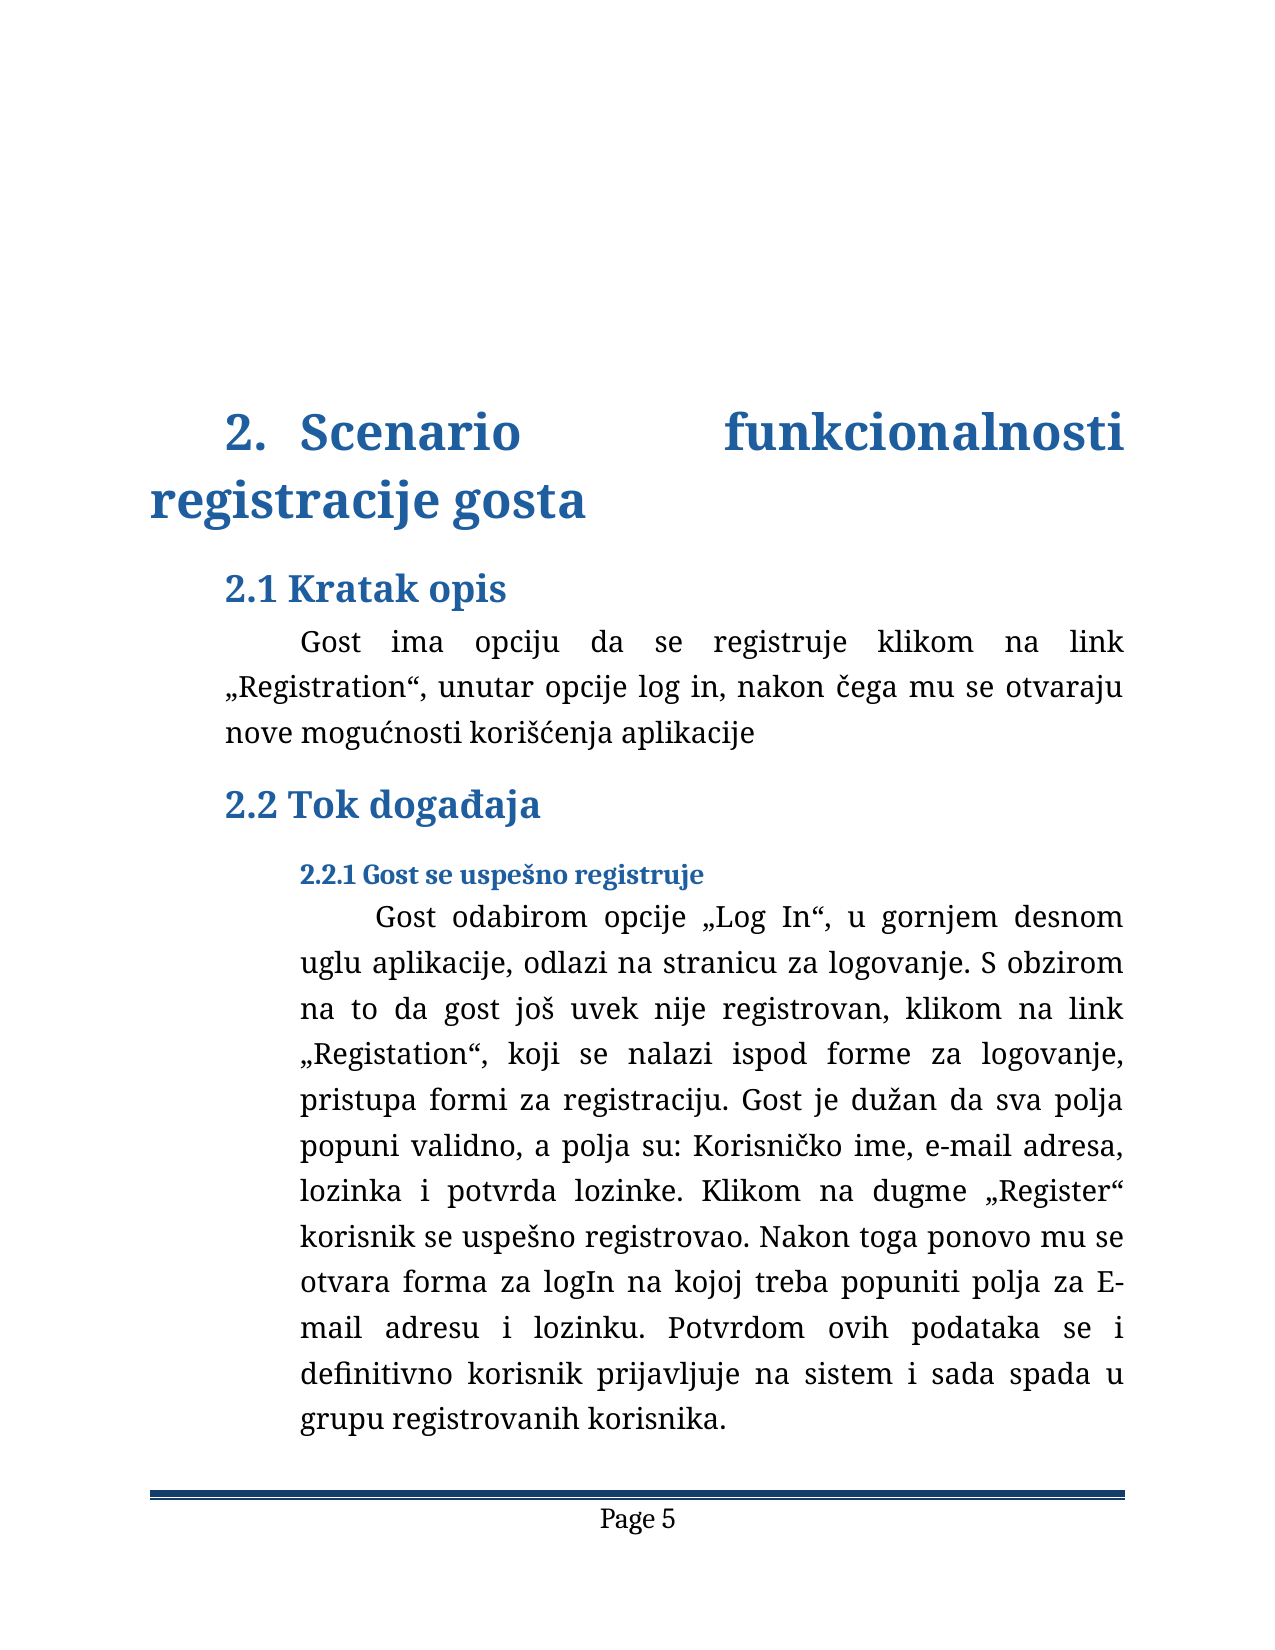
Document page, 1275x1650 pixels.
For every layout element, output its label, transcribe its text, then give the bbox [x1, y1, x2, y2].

text Gost odabirom opcije „Log In“, u gornjem desnom uglu aplikacije, odlazi na stranicu za logovanje. S obzirom na to da gost još uvek nije registrovan, klikom na link „Registation“, koji se nalazi ispod forme za logovanje, pristupa formi za registraciju. Gost je dužan da sva polja popuni validno, a polja su: Korisničko ime, e-mail adresa, lozinka i potvrda lozinke. Klikom na dugme „Register“ korisnik se uspešno registrovao. Nakon toga ponovo mu se otvara forma za logIn na kojoj treba popuniti polja za E-mail adresu i lozinku. Potvrdom ovih podataka se i definitivno korisnik prijavljuje na sistem i sada spada u grupu registrovanih korisnika. [300, 897, 1125, 1438]
subtitle 2.2.1 Gost se uspešno registruje [150, 858, 1125, 892]
subtitle 2.2 Tok događaja [150, 779, 1125, 830]
subtitle 2.1 Kratak opis [150, 562, 1125, 613]
subtitle Scenario funkcionalnosti registracije gosta [150, 397, 1125, 533]
text Gost ima opciju da se registruje klikom na link „Registration“, unutar opcije log in, nakon čega mu se otvaraju nove mogućnosti korišćenja aplikacije [225, 621, 1125, 752]
